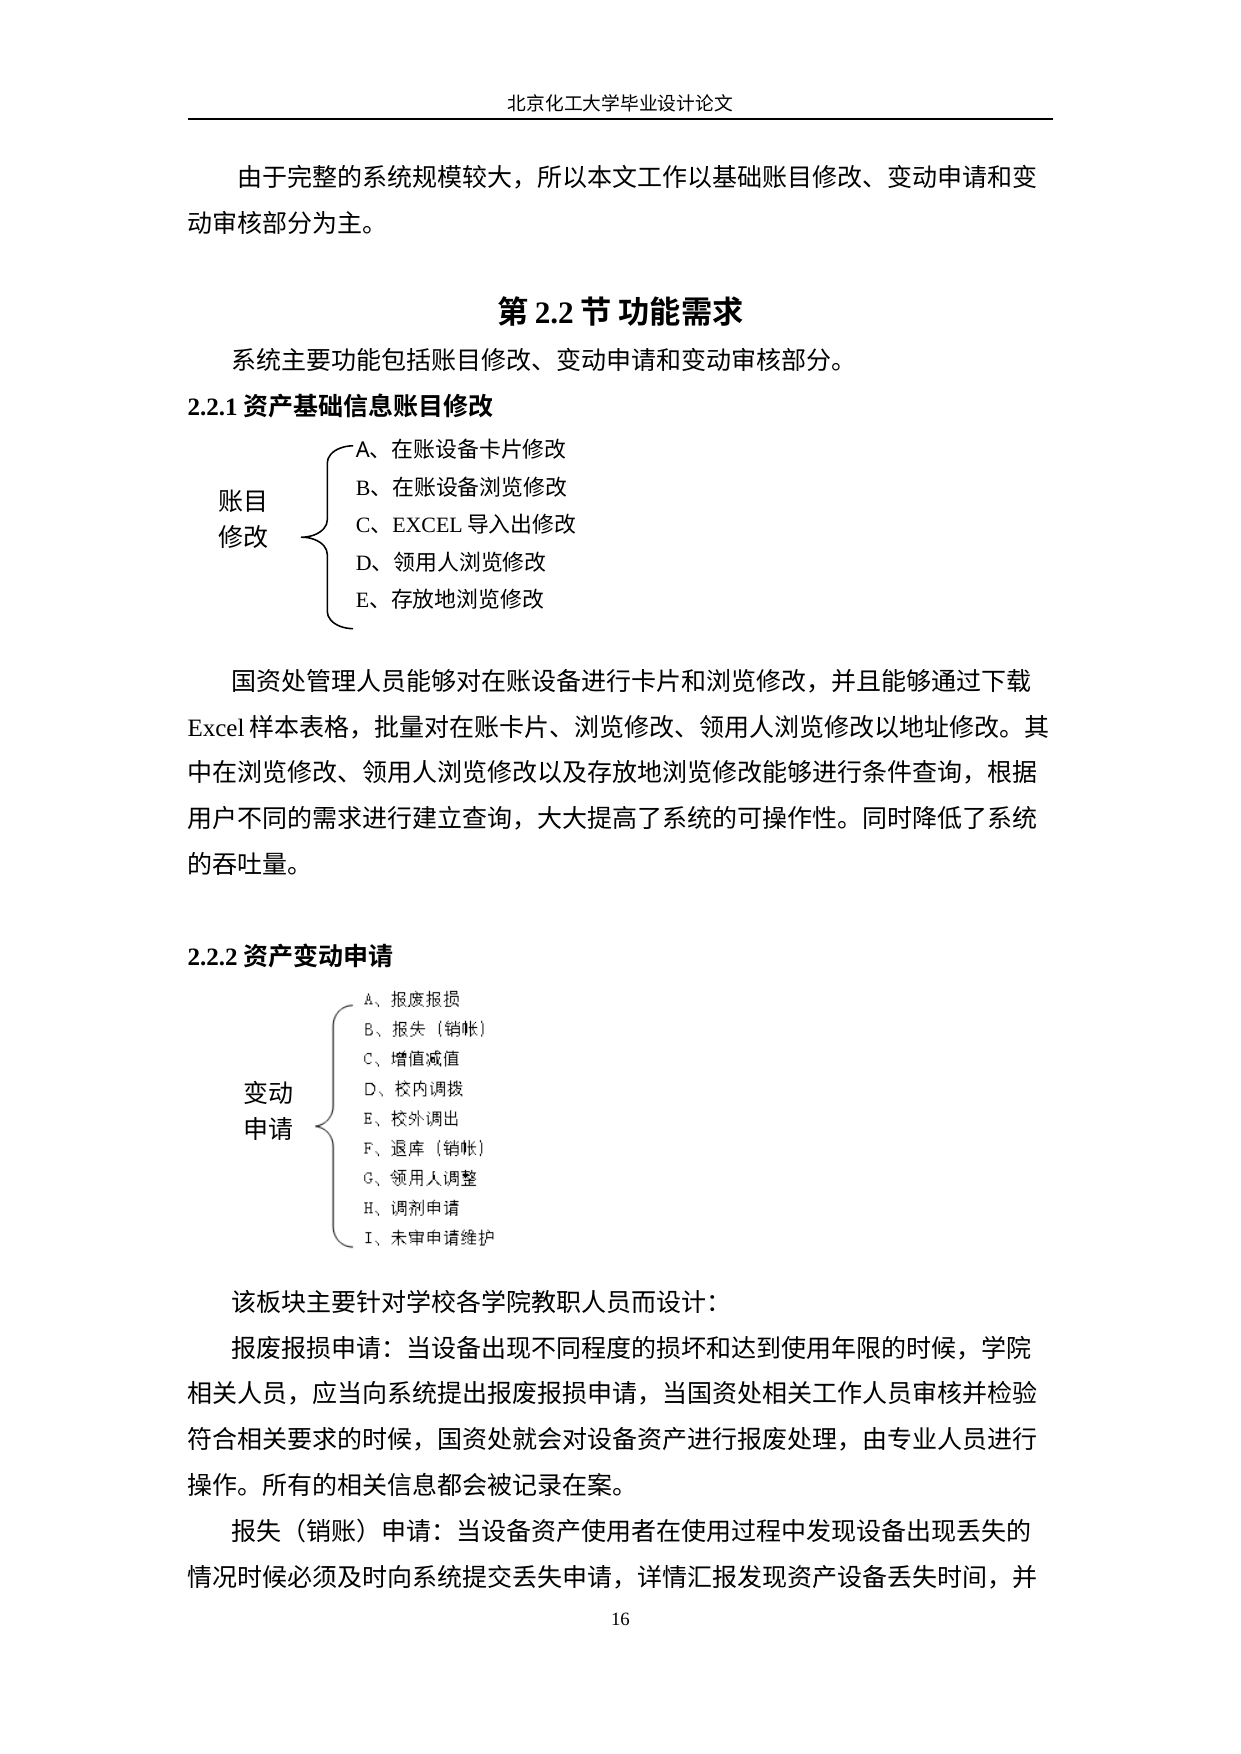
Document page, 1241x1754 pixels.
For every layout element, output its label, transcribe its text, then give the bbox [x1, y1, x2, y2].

subtitle 2.2.1 资产基础信息账目修改 [187, 378, 1053, 424]
picture [312, 976, 577, 1262]
text 国资处管理人员能够对在账设备进行卡片和浏览修改，并且能够通过下载Excel样本表格，批量对在账卡片、浏览修改、领用人浏览修改以地址修改。其中在浏览修改、领用人浏览修改以及存放地浏览修改能够进行条件查询，根据用户不同的需求进行建立查询，大大提高了系统的可操作性。同时降低了系统的吞吐量。 [187, 653, 1053, 883]
text 系统主要功能包括账目修改、变动申请和变动审核部分。 [187, 333, 1053, 378]
text 该板块主要针对学校各学院教职人员而设计： [187, 1274, 1053, 1320]
text 由于完整的系统规模较大，所以本文工作以基础账目修改、变动申请和变动审核部分为主。 [187, 150, 1053, 242]
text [187, 1504, 1053, 1595]
subtitle 2.2.2 资产变动申请 [187, 928, 1053, 974]
text 第2.2节 功能需求 [187, 287, 1053, 333]
text 报废报损申请：当设备出现不同程度的损坏和达到使用年限的时候，学院相关人员，应当向系统提出报废报损申请，当国资处相关工作人员审核并检验符合相关要求的时候，国资处就会对设备资产进行报废处理，由专业人员进行操作。所有的相关信息都会被记录在案。 [187, 1320, 1053, 1504]
